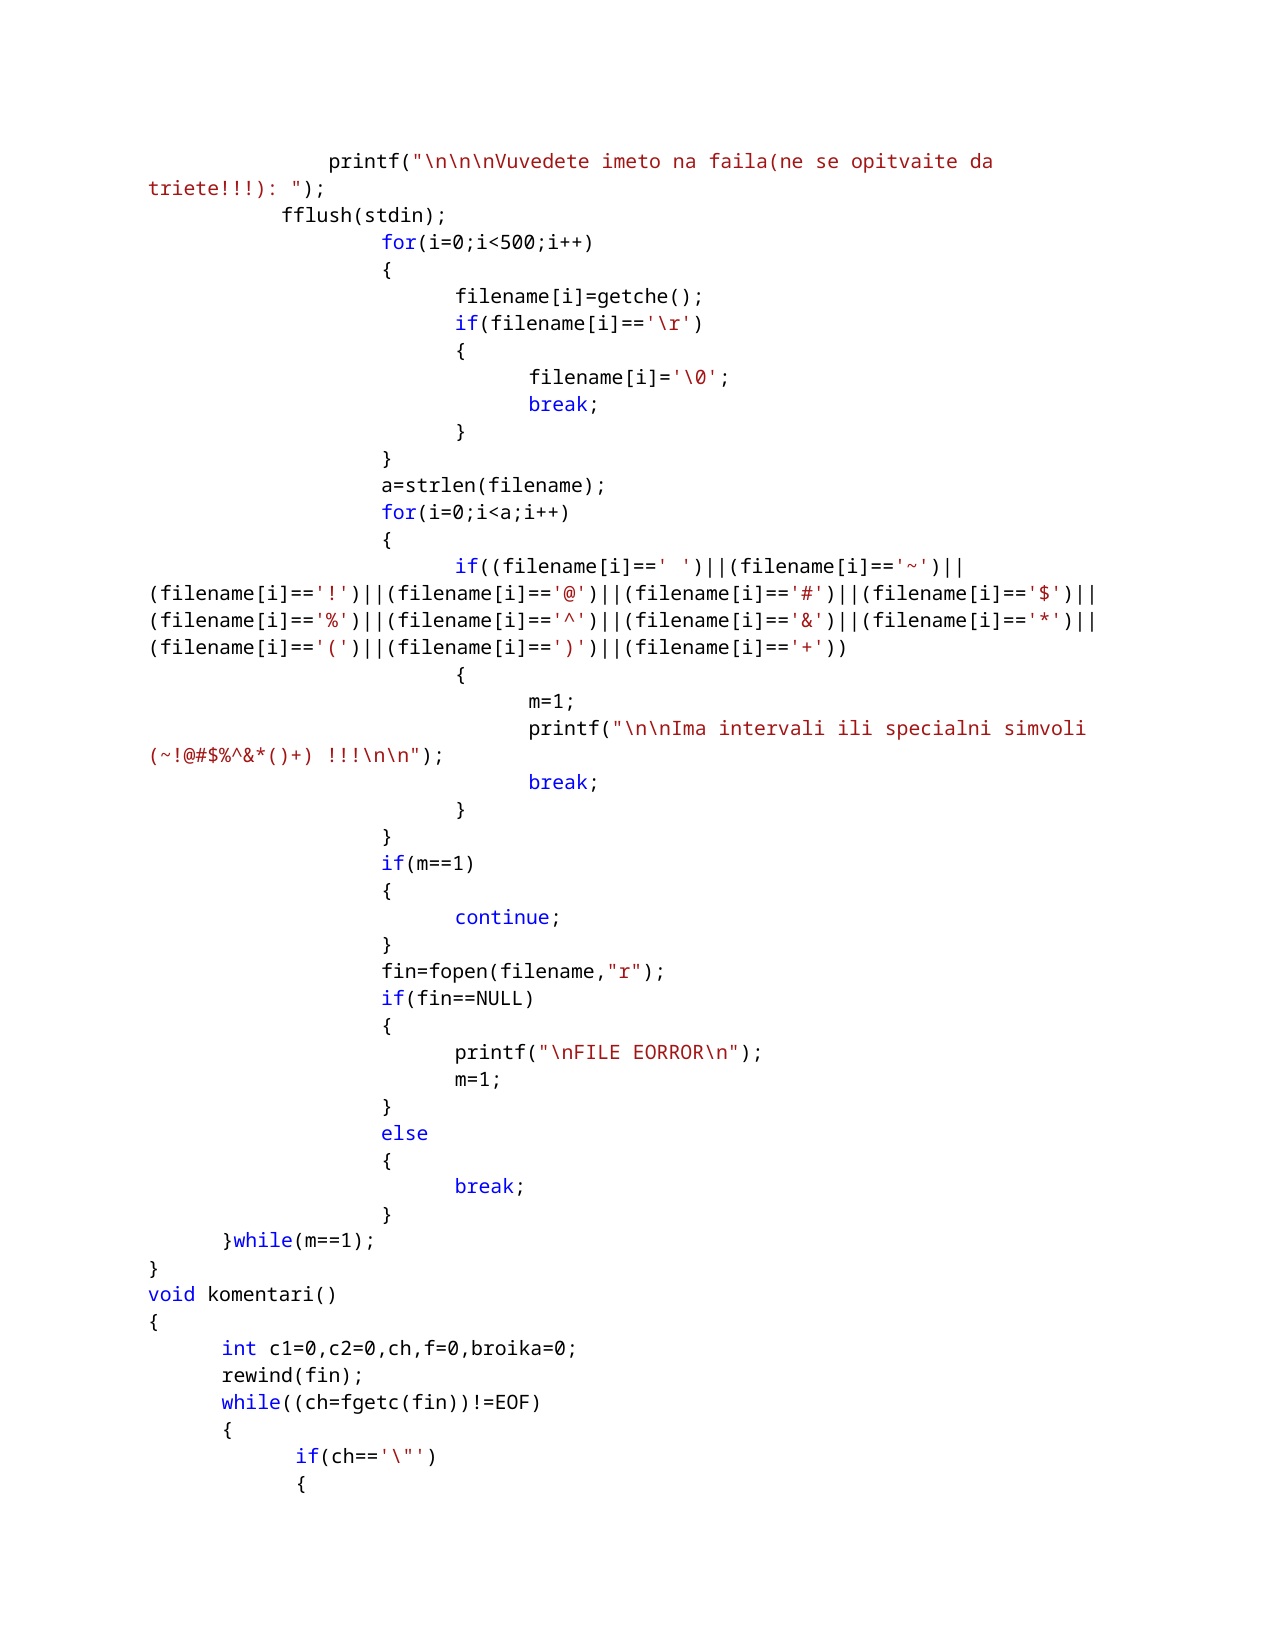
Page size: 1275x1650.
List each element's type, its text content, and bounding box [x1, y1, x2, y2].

text } [148, 1200, 1127, 1227]
text } [148, 417, 1127, 444]
text break; [148, 768, 1127, 795]
text break; [148, 390, 1127, 417]
text while((ch=fgetc(fin))!=EOF) [148, 1389, 1127, 1416]
text int c1=0,c2=0,ch,f=0,broika=0; [148, 1335, 1127, 1362]
text if(filename[i]=='\r') [148, 309, 1127, 336]
text m=1; [148, 687, 1127, 714]
text filename[i]=getche(); [148, 282, 1127, 309]
text { [148, 1146, 1127, 1173]
text { [148, 876, 1127, 903]
text } [148, 930, 1127, 957]
text printf("\n\n\nVuvedete imeto na faila(ne se opitvaite da triete!!!): "); [148, 148, 1127, 202]
text { [148, 1308, 1127, 1335]
text printf("\n\nIma intervali ili specialni simvoli (~!@#$%^&*()+) !!!\n\n"); [148, 714, 1127, 768]
text { [148, 1469, 1127, 1497]
text a=strlen(filename); [148, 471, 1127, 498]
text } [148, 1092, 1127, 1119]
text fflush(stdin); [148, 202, 1127, 228]
text { [148, 660, 1127, 687]
text fin=fopen(filename,"r"); [148, 957, 1127, 984]
text break; [148, 1173, 1127, 1200]
text if((filename[i]==' ')||(filename[i]=='~')||(filename[i]=='!')||(filename[i]=='@')||(filename[i]=='#')||(filename[i]=='$')||(filename[i]=='%')||(filename[i]=='^')||(filename[i]=='&')||(filename[i]=='*')||(filename[i]=='(')||(filename[i]==')')||(filename[i]=='+')) [148, 552, 1127, 660]
text void komentari() [148, 1281, 1127, 1308]
text if(m==1) [148, 849, 1127, 876]
text { [148, 1416, 1127, 1443]
text if(fin==NULL) [148, 984, 1127, 1011]
text { [148, 336, 1127, 363]
text { [148, 256, 1127, 282]
text filename[i]='\0'; [148, 363, 1127, 390]
text for(i=0;i<500;i++) [148, 228, 1127, 256]
text for(i=0;i<a;i++) [148, 498, 1127, 525]
text } [148, 822, 1127, 849]
text rewind(fin); [148, 1362, 1127, 1389]
text printf("\nFILE EORROR\n"); [148, 1038, 1127, 1065]
text else [148, 1119, 1127, 1146]
text { [148, 1011, 1127, 1038]
text } [148, 1254, 1127, 1281]
text } [148, 444, 1127, 471]
text m=1; [148, 1065, 1127, 1092]
text }while(m==1); [148, 1227, 1127, 1254]
text continue; [148, 903, 1127, 930]
text if(ch=='\"') [148, 1443, 1127, 1469]
text { [148, 525, 1127, 552]
text } [148, 795, 1127, 822]
